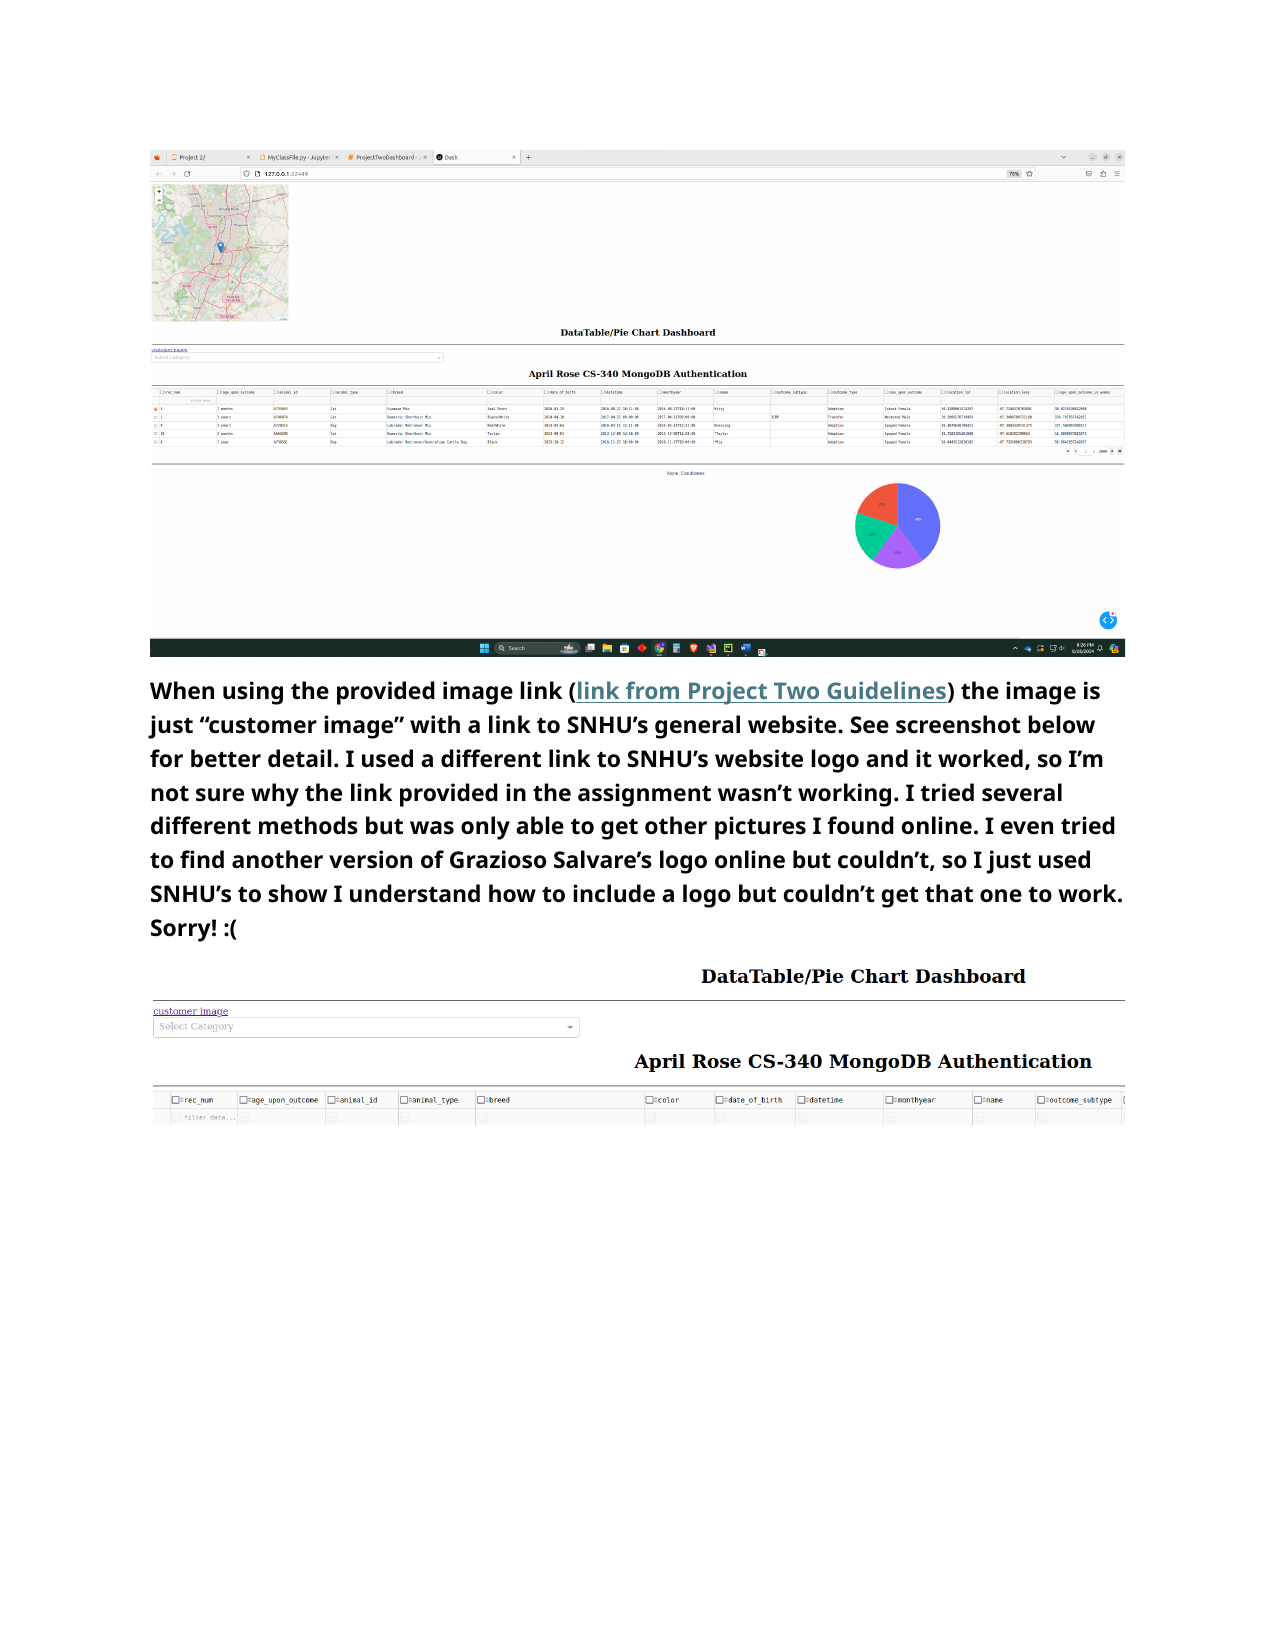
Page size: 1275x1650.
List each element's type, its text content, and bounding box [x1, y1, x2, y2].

picture [150, 962, 1125, 1125]
text When using the provided image link (link from Project Two Guidelines) the image is just “customer image” with a link to SNHU’s general website. See screenshot below for better detail. I used a different link to SNHU’s website logo and it worked, so I’m not sure why the link provided in the assignment wasn’t working. I tried several different methods but was only able to get other pictures I found online. I even tried to find another version of Grazioso Salvare’s logo online but couldn’t, so I just used SNHU’s to show I understand how to include a logo but couldn’t get that one to work. Sorry! :( [150, 675, 1125, 943]
picture [150, 150, 1125, 657]
